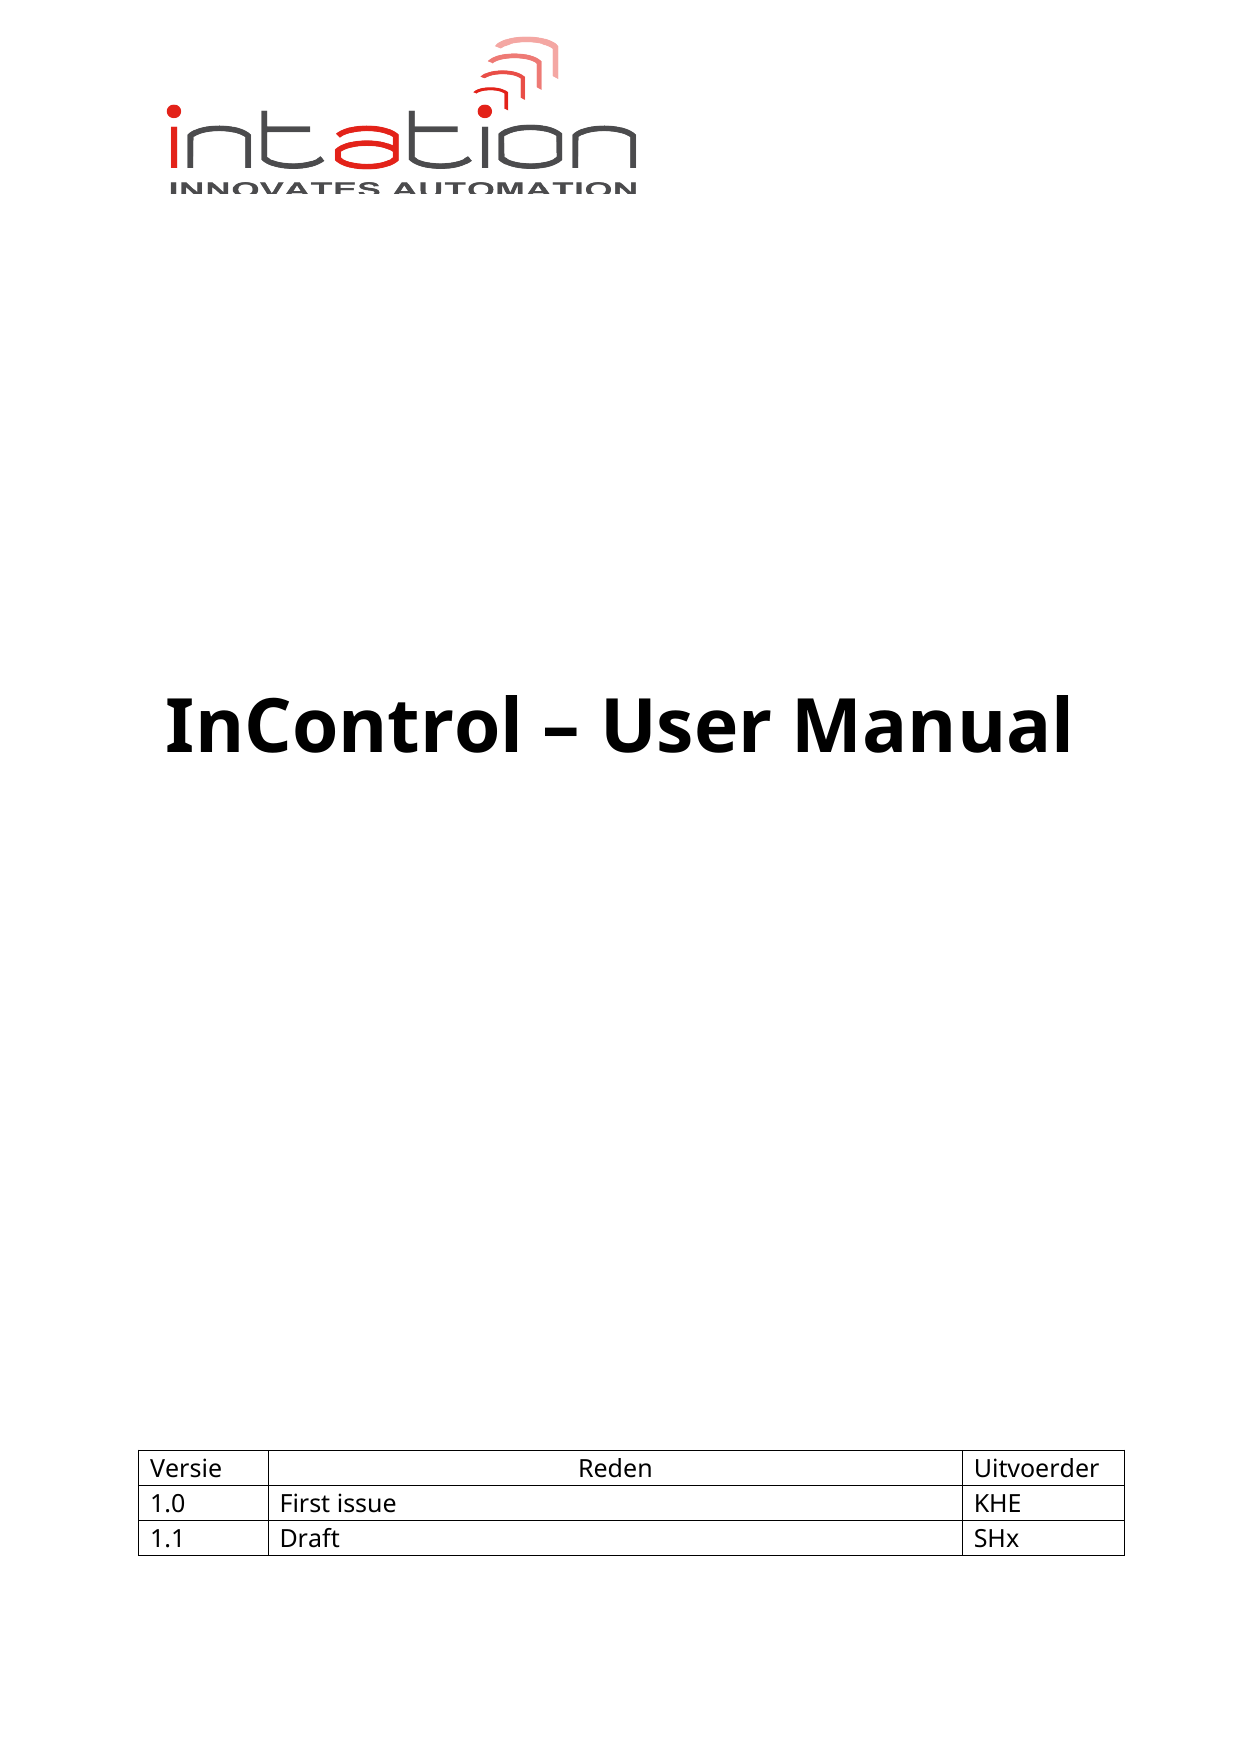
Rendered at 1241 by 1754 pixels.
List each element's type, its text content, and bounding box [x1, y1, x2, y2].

table_header Versie [139, 1451, 268, 1484]
text InControl – User Manual [150, 672, 1090, 774]
table_cell Draft [269, 1521, 962, 1555]
table_cell First issue [269, 1486, 962, 1520]
table_cell SHx [963, 1521, 1124, 1555]
table_header Uitvoerder [963, 1451, 1124, 1484]
picture [159, 28, 637, 194]
table_cell 1.1 [139, 1521, 268, 1555]
table_header Reden [269, 1451, 962, 1484]
table_cell KHE [963, 1486, 1124, 1520]
table_cell 1.0 [139, 1486, 268, 1520]
